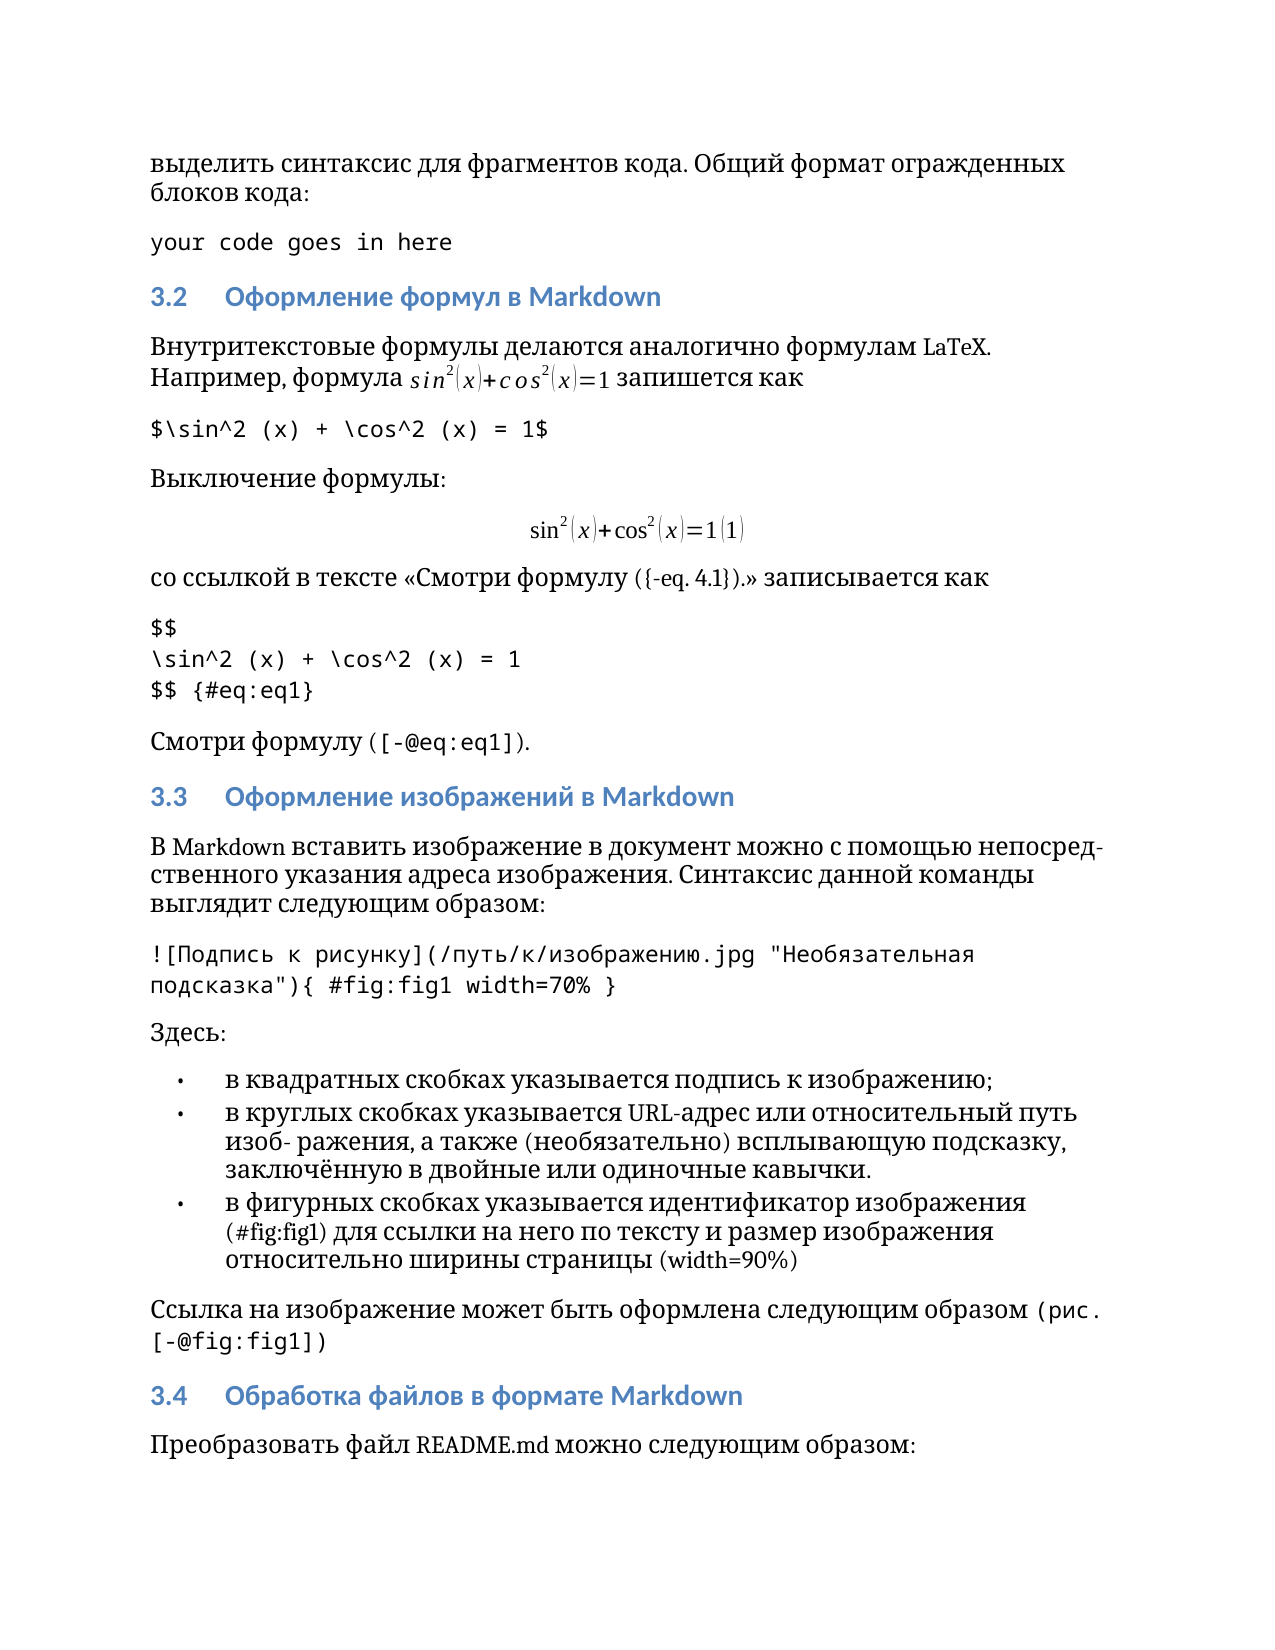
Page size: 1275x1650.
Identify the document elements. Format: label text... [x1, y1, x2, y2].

list в фигурных скобках указывается идентификатор изображения (#fig:fig1) для ссылки на него по тексту и размер изображения относительно ширины страницы (width=90%) [175, 1189, 1125, 1275]
text со ссылкой в тексте «Смотри формулу ({-eq. 4.1}).» записывается как [150, 564, 1125, 593]
text $\sin^2 (x) + \cos^2 (x) = 1$ [150, 413, 1125, 444]
text your code goes in here [150, 226, 1125, 257]
text ![Подпись к рисунку](/путь/к/изображению.jpg "Необязательная подсказка"){ #fig:fig1 width=70% } [150, 937, 1125, 1000]
subtitle 3.3 Оформление изображений в Markdown [150, 778, 1125, 814]
text $$ \sin^2 (x) + \cos^2 (x) = 1 $$ {#eq:eq1} [150, 611, 1125, 705]
text В Markdown вставить изображение в документ можно с помощью непосред- ственного указания адреса изображения. Синтаксис данной команды выглядит следующим образом: [150, 832, 1125, 919]
subtitle 3.4 Обработка файлов в формате Markdown [150, 1377, 1125, 1413]
text Здесь: [150, 1019, 1125, 1047]
list в круглых скобках указывается URL-адрес или относительный путь изоб- ражения, а также (необязательно) всплывающую подсказку, заключённую в двойные или одиночные кавычки. [175, 1099, 1125, 1185]
text Выключение формулы: [150, 465, 1125, 494]
text Ссылка на изображение может быть оформлена следующим образом (рис. [-@fig:fig1]) [150, 1294, 1125, 1356]
text Смотри формулу ([-@eq:eq1]). [150, 726, 1125, 757]
text Внутритекстовые формулы делаются аналогично формулам LaTeX. Например, формула запишется как [150, 333, 1125, 394]
list в квадратных скобках указывается подпись к изображению; [175, 1066, 1125, 1095]
subtitle 3.2 Оформление формул в Markdown [150, 278, 1125, 314]
text Преобразовать файл README.md можно следующим образом: [150, 1431, 1125, 1460]
